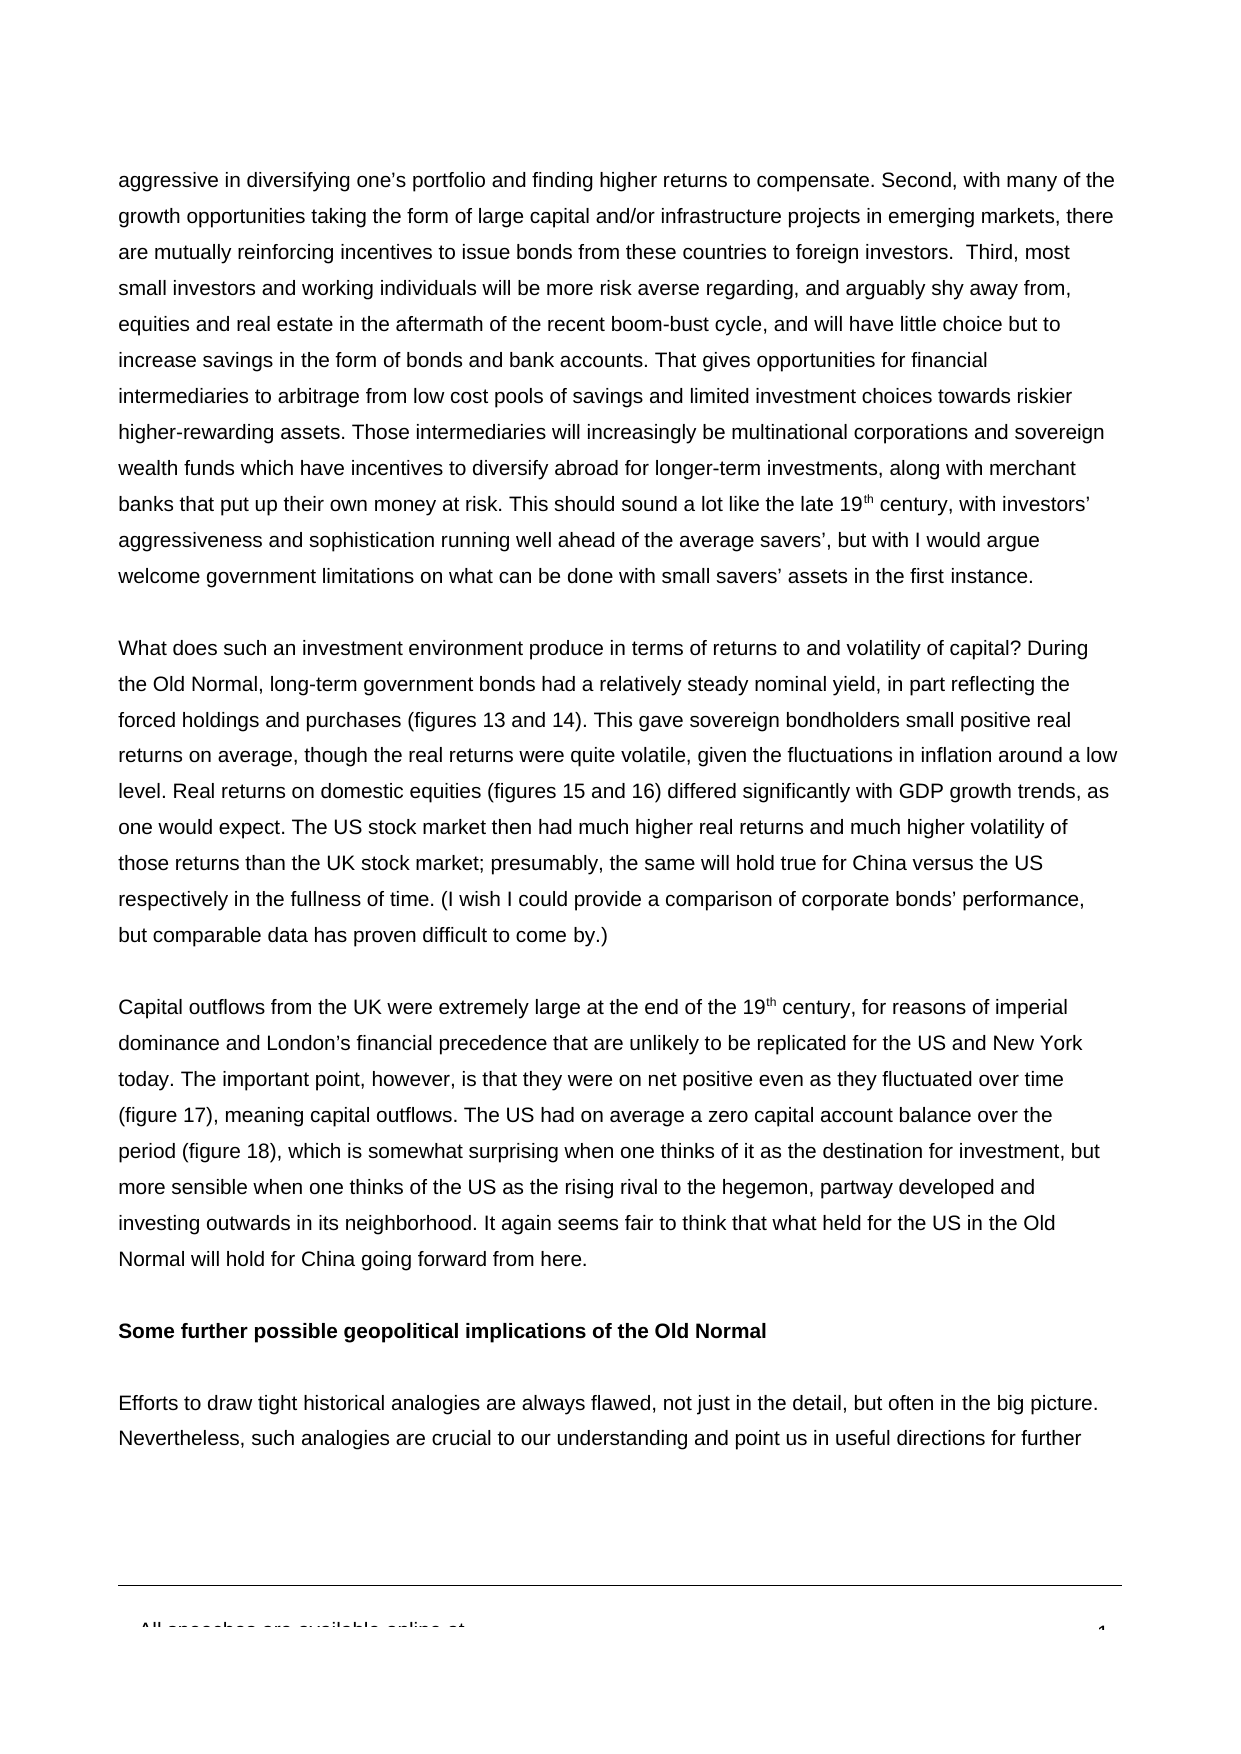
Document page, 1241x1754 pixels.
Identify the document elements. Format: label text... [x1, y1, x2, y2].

text What does such an investment environment produce in terms of returns to and volatility of capital? During the Old Normal, long-term government bonds had a relatively steady nominal yield, in part reflecting the forced holdings and purchases (figures 13 and 14). This gave sovereign bondholders small positive real returns on average, though the real returns were quite volatile, given the fluctuations in inflation around a low level. Real returns on domestic equities (figures 15 and 16) differed significantly with GDP growth trends, as one would expect. The US stock market then had much higher real returns and much higher volatility of those returns than the UK stock market; presumably, the same will hold true for China versus the US respectively in the fullness of time. (I wish I could provide a comparison of corporate bonds’ performance, but comparable data has proven difficult to come by.) [118, 636, 1119, 947]
text Efforts to draw tight historical analogies are always flawed, not just in the detail, but often in the big picture. Nevertheless, such analogies are crucial to our understanding and point us in useful directions for further [118, 1390, 1103, 1450]
subtitle Some further possible geopolitical implications of the Old Normal [118, 1318, 1134, 1342]
text aggressive in diversifying one’s portfolio and finding higher returns to compensate. Second, with many of the growth opportunities taking the form of large capital and/or infrastructure projects in emerging markets, there are mutually reinforcing incentives to issue bonds from these countries to foreign investors. Third, most small investors and working individuals will be more risk averse regarding, and arguably shy away from, equities and real estate in the aftermath of the recent boom-bust cycle, and will have little choice but to increase savings in the form of bonds and bank accounts. That gives opportunities for financial intermediaries to arbitrage from low cost pools of savings and limited investment choices towards riskier higher-rewarding assets. Those intermediaries will increasingly be multinational corporations and sovereign wealth funds which have incentives to diversify abroad for longer-term investments, along with merchant banks that put up their own money at risk. This should sound a lot like the late 19th century, with investors’ aggressiveness and sophistication running well ahead of the average savers’, but with I would argue welcome government limitations on what can be done with small savers’ assets in the first instance. [118, 168, 1123, 588]
text Capital outflows from the UK were extremely large at the end of the 19th century, for reasons of imperial dominance and London’s financial precedence that are unlikely to be replicated for the US and New York today. The important point, however, is that they were on net positive even as they fluctuated over time (figure 17), meaning capital outflows. The US had on average a zero capital account balance over the period (figure 18), which is somewhat surprising when one thinks of it as the destination for investment, but more sensible when one thinks of the US as the rising rival to the hegemon, partway developed and investing outwards in its neighborhood. It again seems fair to think that what held for the US in the Old Normal will hold for China going forward from here. [118, 995, 1104, 1270]
